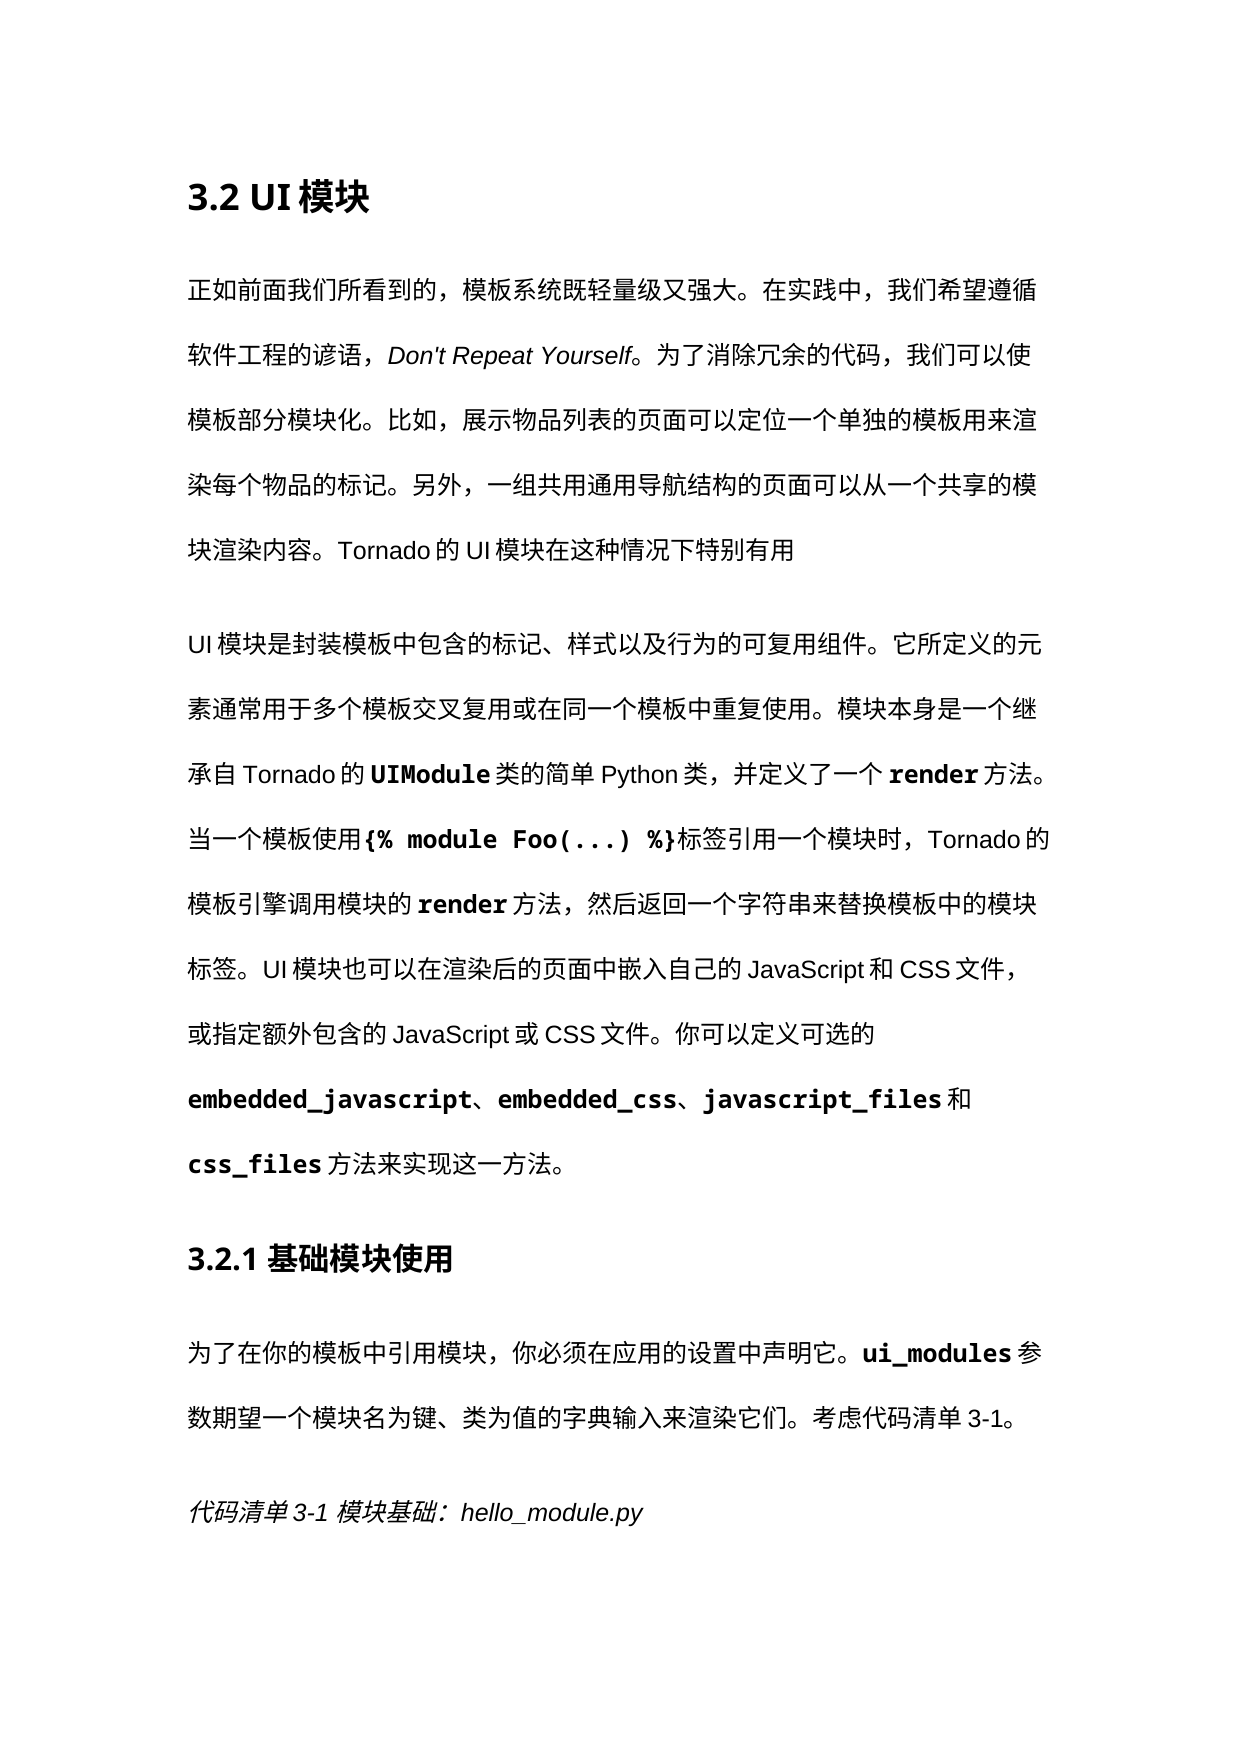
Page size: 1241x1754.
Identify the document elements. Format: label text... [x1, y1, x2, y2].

text 3.2.1 基础模块使用¶ [187, 1224, 1053, 1289]
text 正如前面我们所看到的，模板系统既轻量级又强大。在实践中，我们希望遵循软件工程的谚语，Don't Repeat Yourself。为了消除冗余的代码，我们可以使模板部分模块化。比如，展示物品列表的页面可以定位一个单独的模板用来渲染每个物品的标记。另外，一组共用通用导航结构的页面可以从一个共享的模块渲染内容。Tornado的UI模块在这种情况下特别有用 [187, 256, 1053, 581]
text 为了在你的模板中引用模块，你必须在应用的设置中声明它。ui_modules参数期望一个模块名为键、类为值的字典输入来渲染它们。考虑代码清单3-1。 [187, 1319, 1053, 1449]
text 3.2 UI模块¶ [187, 162, 1053, 227]
text 代码清单3-1 模块基础：hello_module.py [187, 1478, 1053, 1543]
text UI模块是封装模板中包含的标记、样式以及行为的可复用组件。它所定义的元素通常用于多个模板交叉复用或在同一个模板中重复使用。模块本身是一个继承自Tornado的UIModule类的简单Python类，并定义了一个render方法。当一个模板使用{% module Foo(...) %}标签引用一个模块时，Tornado的模板引擎调用模块的render方法，然后返回一个字符串来替换模板中的模块标签。UI模块也可以在渲染后的页面中嵌入自己的JavaScript和CSS文件，或指定额外包含的JavaScript或CSS文件。你可以定义可选的embedded_javascript、embedded_css、javascript_files和css_files方法来实现这一方法。 [187, 610, 1053, 1195]
